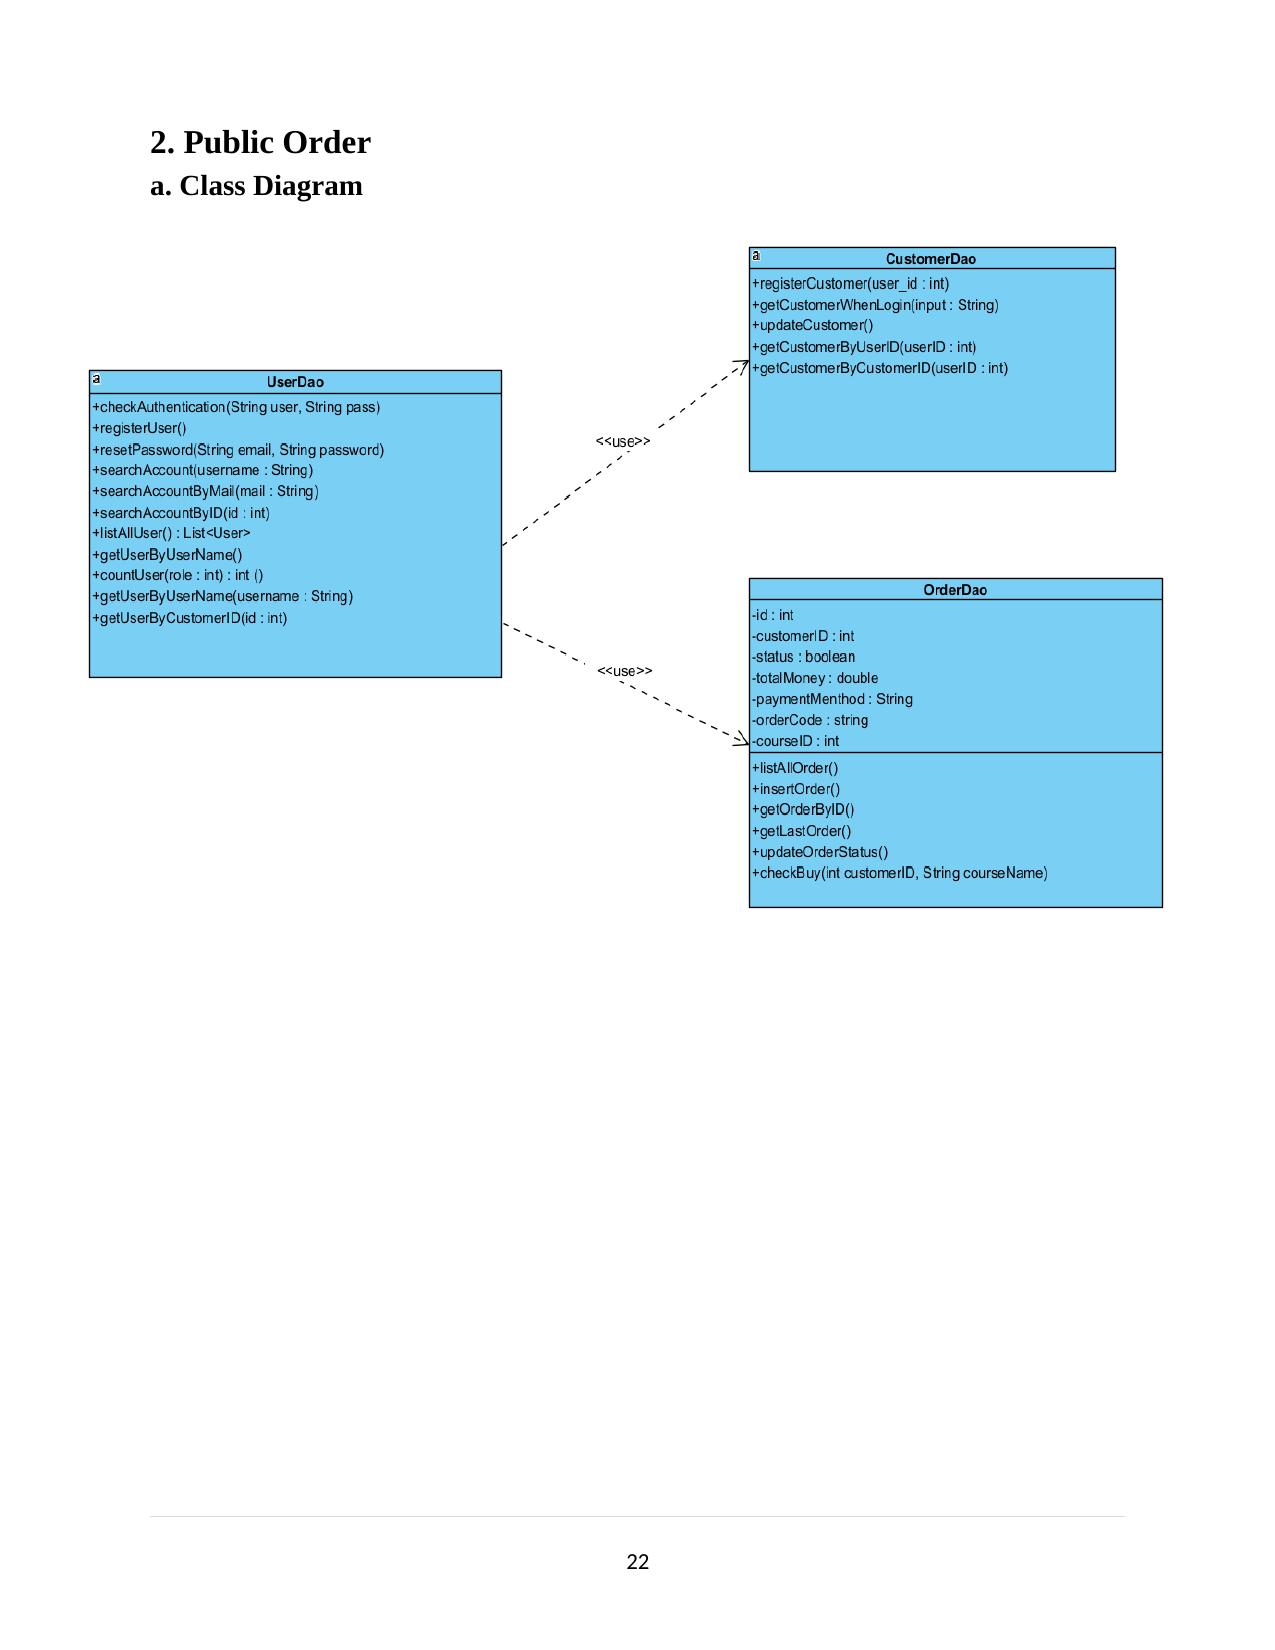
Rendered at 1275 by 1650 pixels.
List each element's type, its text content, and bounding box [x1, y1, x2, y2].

subtitle a. Class Diagram [150, 168, 1125, 201]
subtitle 2. Public Order [150, 122, 1125, 161]
picture [62, 233, 1180, 920]
